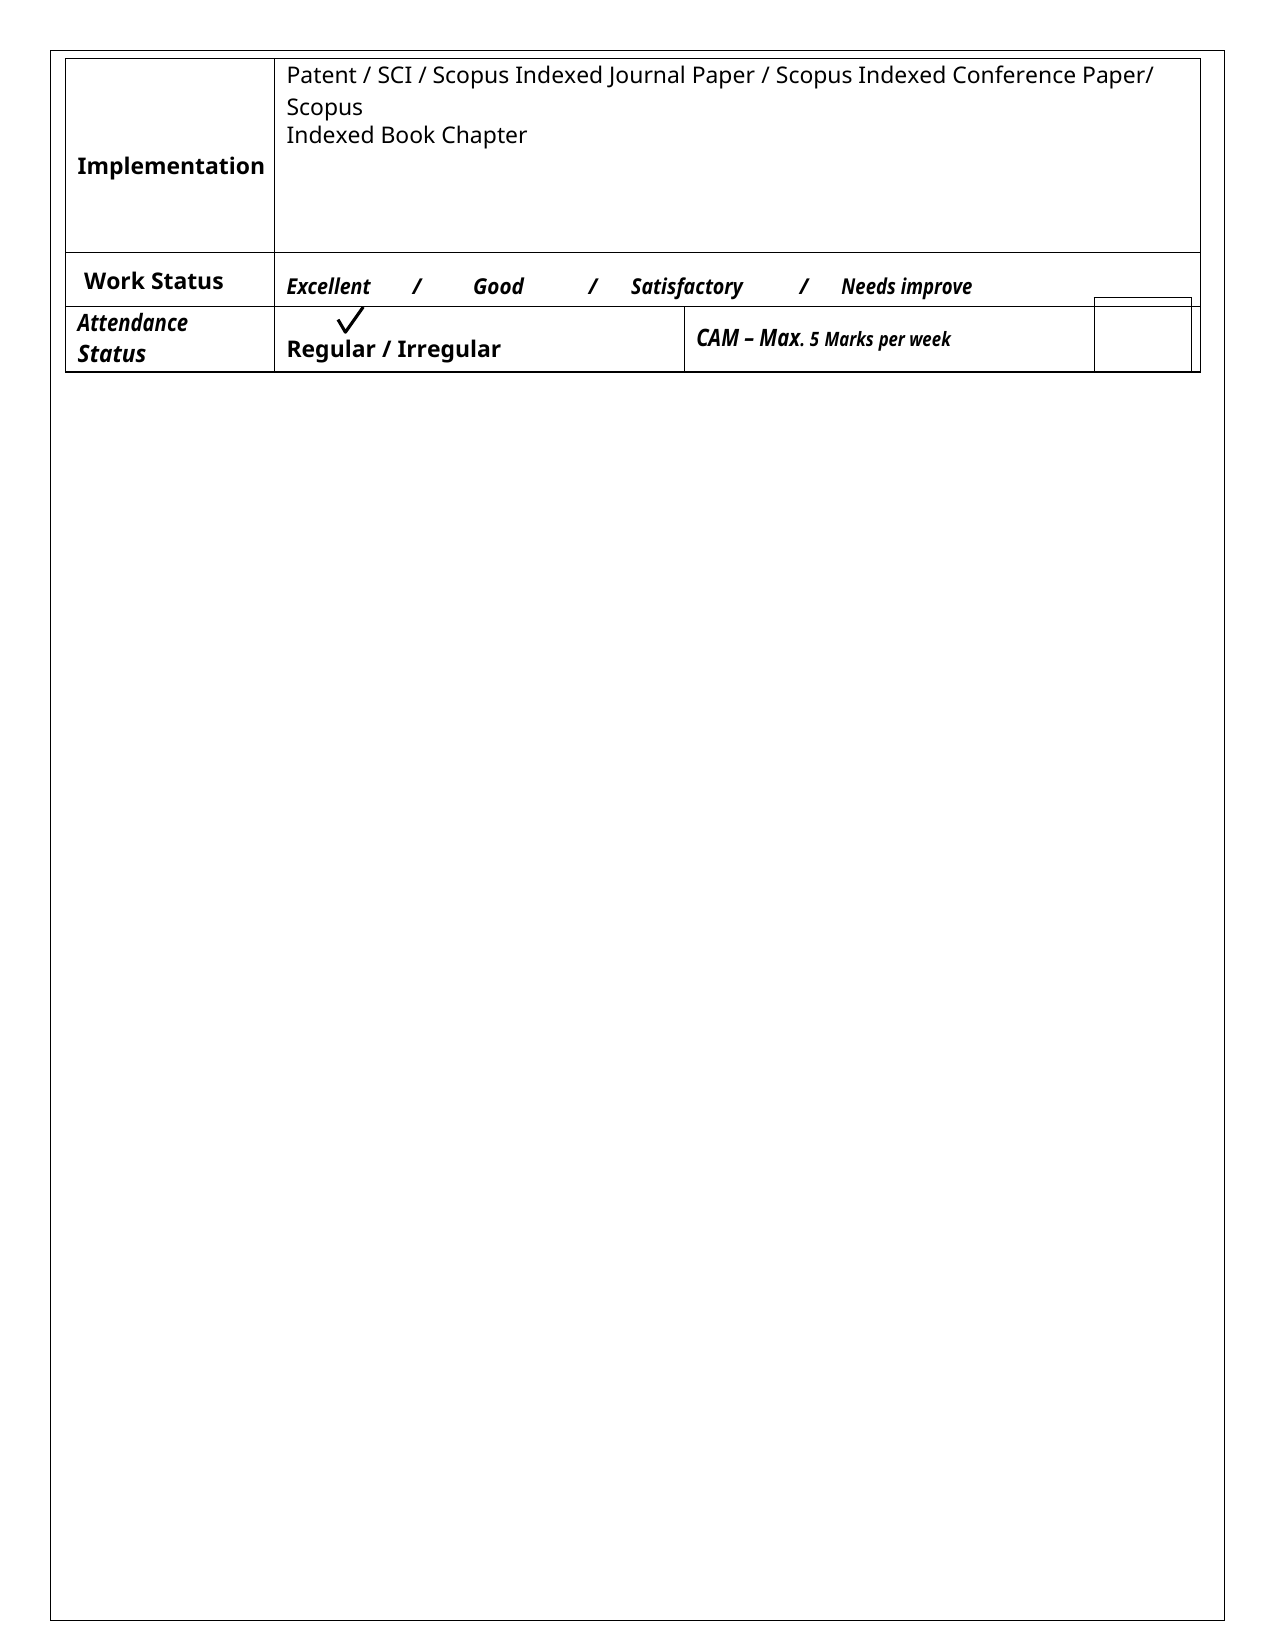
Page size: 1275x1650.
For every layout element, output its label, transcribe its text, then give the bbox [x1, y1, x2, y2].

table_cell [1192, 307, 1200, 371]
table_cell Patent / SCI / Scopus Indexed Journal Paper / Scopus Indexed Conference Paper/ Scopus Indexed Book Chapter [275, 59, 1200, 252]
table_cell Regular / Irregular [275, 307, 684, 371]
table_cell [1095, 307, 1191, 371]
table_cell Work Status [66, 253, 274, 306]
table_cell CAM – Max. 5 Marks per week [685, 307, 1094, 371]
table_cell [1095, 298, 1191, 306]
table_cell [275, 297, 1094, 306]
table_cell Implementation [66, 59, 274, 252]
table_cell [1192, 297, 1200, 306]
table_cell Excellent / Good / Satisfactory / Needs improve [275, 253, 1200, 297]
table_cell Attendance Status [66, 307, 274, 371]
